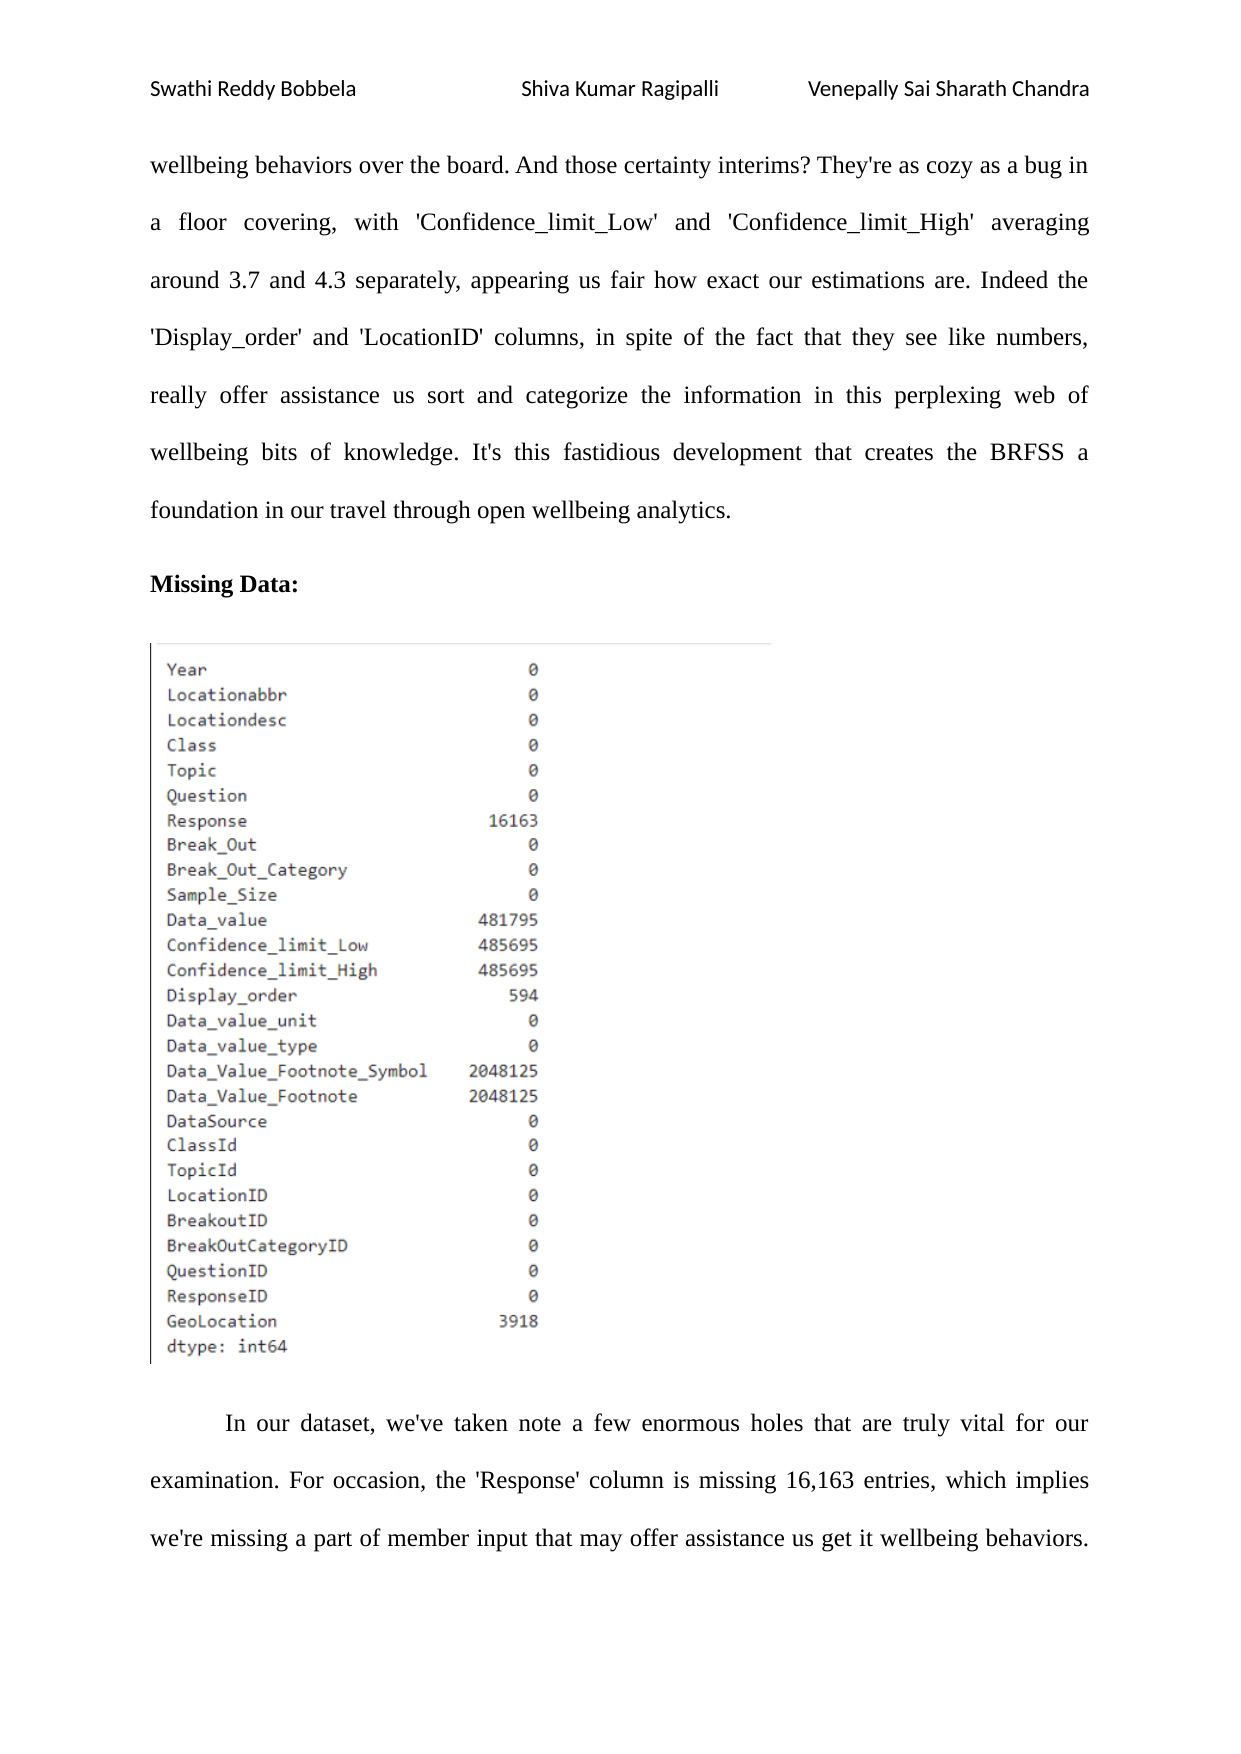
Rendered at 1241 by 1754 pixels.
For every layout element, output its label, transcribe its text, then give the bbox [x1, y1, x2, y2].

picture [150, 643, 771, 1364]
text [150, 150, 1090, 524]
text Missing Data: [150, 569, 1090, 598]
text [150, 1408, 1090, 1552]
